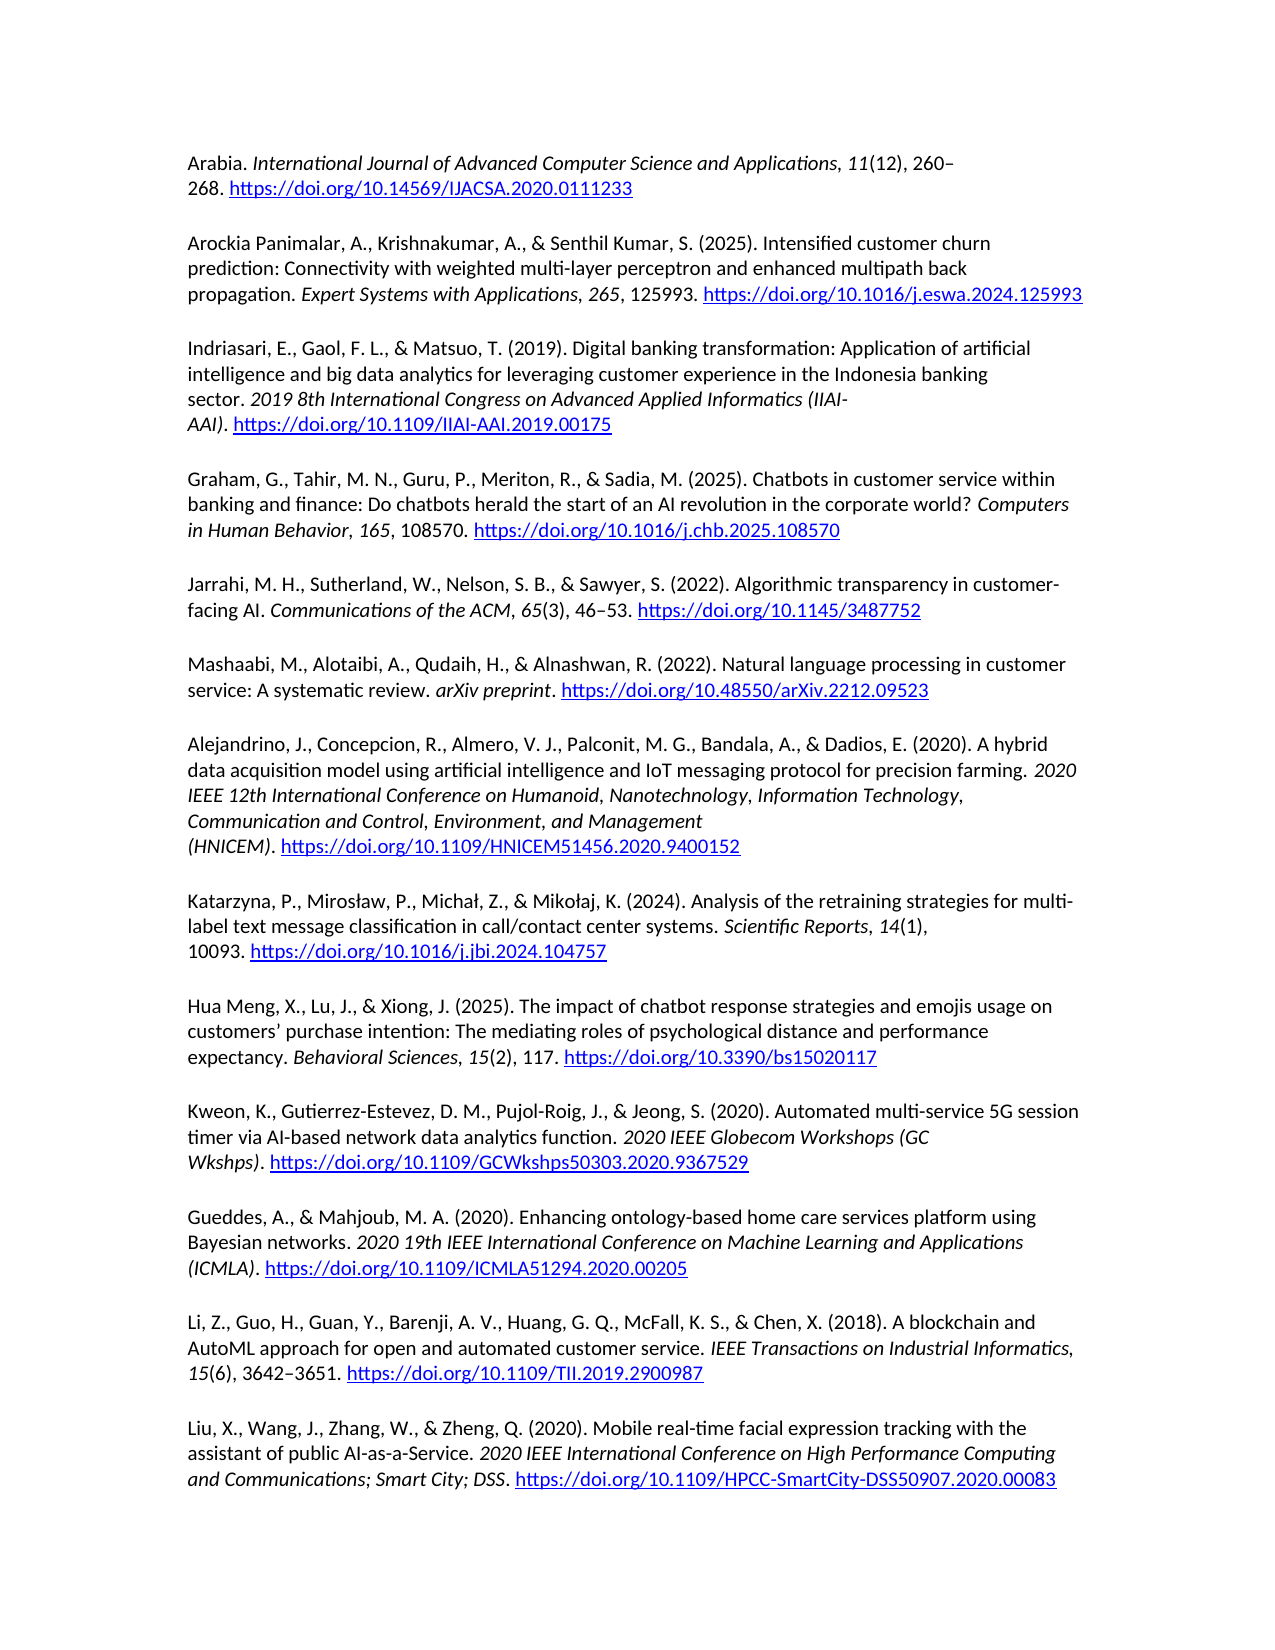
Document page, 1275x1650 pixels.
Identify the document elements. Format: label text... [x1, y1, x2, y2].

text Li, Z., Guo, H., Guan, Y., Barenji, A. V., Huang, G. Q., McFall, K. S., & Chen, X. (2018). A blockchain and AutoML approach for open and automated customer service. IEEE Transactions on Industrial Informatics, 15(6), 3642–3651. https://doi.org/10.1109/TII.2019.2900987 [187, 1309, 1087, 1386]
text Kweon, K., Gutierrez-Estevez, D. M., Pujol-Roig, J., & Jeong, S. (2020). Automated multi-service 5G session timer via AI-based network data analytics function. 2020 IEEE Globecom Workshops (GC Wkshps). https://doi.org/10.1109/GCWkshps50303.2020.9367529 [187, 1099, 1087, 1175]
text Gueddes, A., & Mahjoub, M. A. (2020). Enhancing ontology-based home care services platform using Bayesian networks. 2020 19th IEEE International Conference on Machine Learning and Applications (ICMLA). https://doi.org/10.1109/ICMLA51294.2020.00205 [187, 1204, 1087, 1280]
text Indriasari, E., Gaol, F. L., & Matsuo, T. (2019). Digital banking transformation: Application of artificial intelligence and big data analytics for leveraging customer experience in the Indonesia banking sector. 2019 8th International Congress on Advanced Applied Informatics (IIAI-AAI). https://doi.org/10.1109/IIAI-AAI.2019.00175 [187, 335, 1087, 437]
text Alejandrino, J., Concepcion, R., Almero, V. J., Palconit, M. G., Bandala, A., & Dadios, E. (2020). A hybrid data acquisition model using artificial intelligence and IoT messaging protocol for precision farming. 2020 IEEE 12th International Conference on Humanoid, Nanotechnology, Information Technology, Communication and Control, Environment, and Management (HNICEM). https://doi.org/10.1109/HNICEM51456.2020.9400152 [187, 732, 1087, 859]
text Mashaabi, M., Alotaibi, A., Qudaih, H., & Alnashwan, R. (2022). Natural language processing in customer service: A systematic review. arXiv preprint. https://doi.org/10.48550/arXiv.2212.09523 [187, 652, 1087, 702]
text Hua Meng, X., Lu, J., & Xiong, J. (2025). The impact of chatbot response strategies and emojis usage on customers’ purchase intention: The mediating roles of psychological distance and performance expectancy. Behavioral Sciences, 15(2), 117. https://doi.org/10.3390/bs15020117 [187, 993, 1087, 1069]
text Katarzyna, P., Mirosław, P., Michał, Z., & Mikołaj, K. (2024). Analysis of the retraining strategies for multi-label text message classification in call/contact center systems. Scientific Reports, 14(1), 10093. https://doi.org/10.1016/j.jbi.2024.104757 [187, 888, 1087, 964]
text Liu, X., Wang, J., Zhang, W., & Zheng, Q. (2020). Mobile real-time facial expression tracking with the assistant of public AI-as-a-Service. 2020 IEEE International Conference on High Performance Computing and Communications; Smart City; DSS. https://doi.org/10.1109/HPCC-SmartCity-DSS50907.2020.00083 [187, 1415, 1087, 1491]
text Arockia Panimalar, A., Krishnakumar, A., & Senthil Kumar, S. (2025). Intensified customer churn prediction: Connectivity with weighted multi-layer perceptron and enhanced multipath back propagation. Expert Systems with Applications, 265, 125993. https://doi.org/10.1016/j.eswa.2024.125993 [187, 230, 1087, 306]
text Jarrahi, M. H., Sutherland, W., Nelson, S. B., & Sawyer, S. (2022). Algorithmic transparency in customer-facing AI. Communications of the ACM, 65(3), 46–53. https://doi.org/10.1145/3487752 [187, 572, 1087, 622]
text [187, 150, 1087, 201]
text Graham, G., Tahir, M. N., Guru, P., Meriton, R., & Sadia, M. (2025). Chatbots in customer service within banking and finance: Do chatbots herald the start of an AI revolution in the corporate world? Computers in Human Behavior, 165, 108570. https://doi.org/10.1016/j.chb.2025.108570 [187, 466, 1087, 542]
